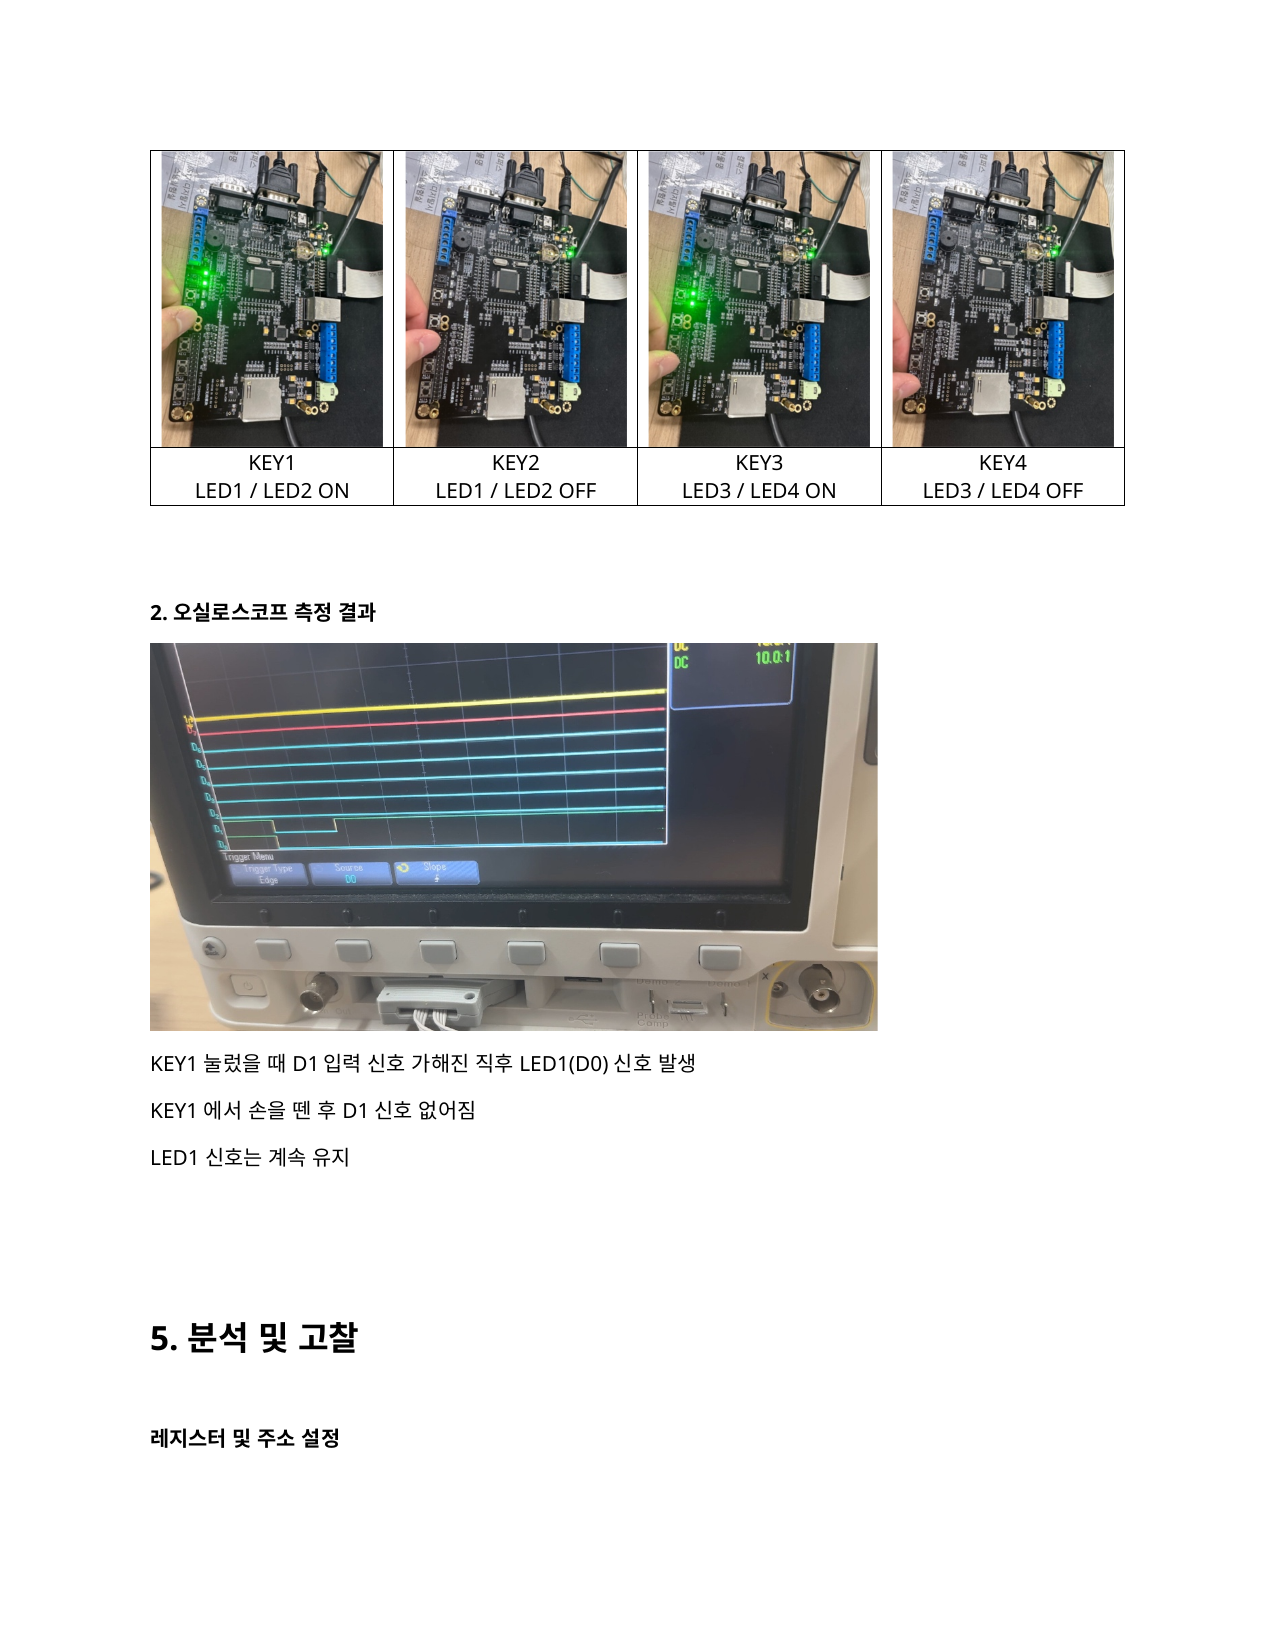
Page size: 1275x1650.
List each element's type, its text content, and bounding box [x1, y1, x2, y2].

table_cell KEY1 LED1 / LED2 ON [151, 448, 393, 505]
text 5. 분석 및 고찰 [150, 1312, 1125, 1360]
table_header [638, 151, 648, 447]
table_header [383, 151, 393, 447]
table_cell KEY2 LED1 / LED2 OFF [394, 448, 637, 505]
table_header [151, 151, 161, 447]
picture [162, 152, 383, 447]
picture [150, 643, 878, 1031]
picture [893, 152, 1114, 447]
table_cell KEY4 LED3 / LED4 OFF [882, 448, 1124, 505]
table_cell KEY3 LED3 / LED4 ON [638, 448, 881, 505]
picture [649, 152, 870, 447]
picture [406, 152, 627, 447]
table_header [1114, 151, 1124, 447]
table_header [627, 151, 637, 447]
text 2. 오실로스코프 측정 결과 [150, 596, 1125, 626]
text KEY1 에서 손을 뗀 후 D1 신호 없어짐 [150, 1094, 1125, 1124]
text KEY1 눌렀을 때 D1입력 신호 가해진 직후 LED1(D0) 신호 발생 [150, 1047, 1125, 1077]
text LED1 신호는 계속 유지 [150, 1141, 1125, 1171]
table_header [394, 151, 405, 447]
table_header [882, 151, 892, 447]
table_header [870, 151, 881, 447]
text 레지스터 및 주소 설정 [150, 1422, 1125, 1452]
